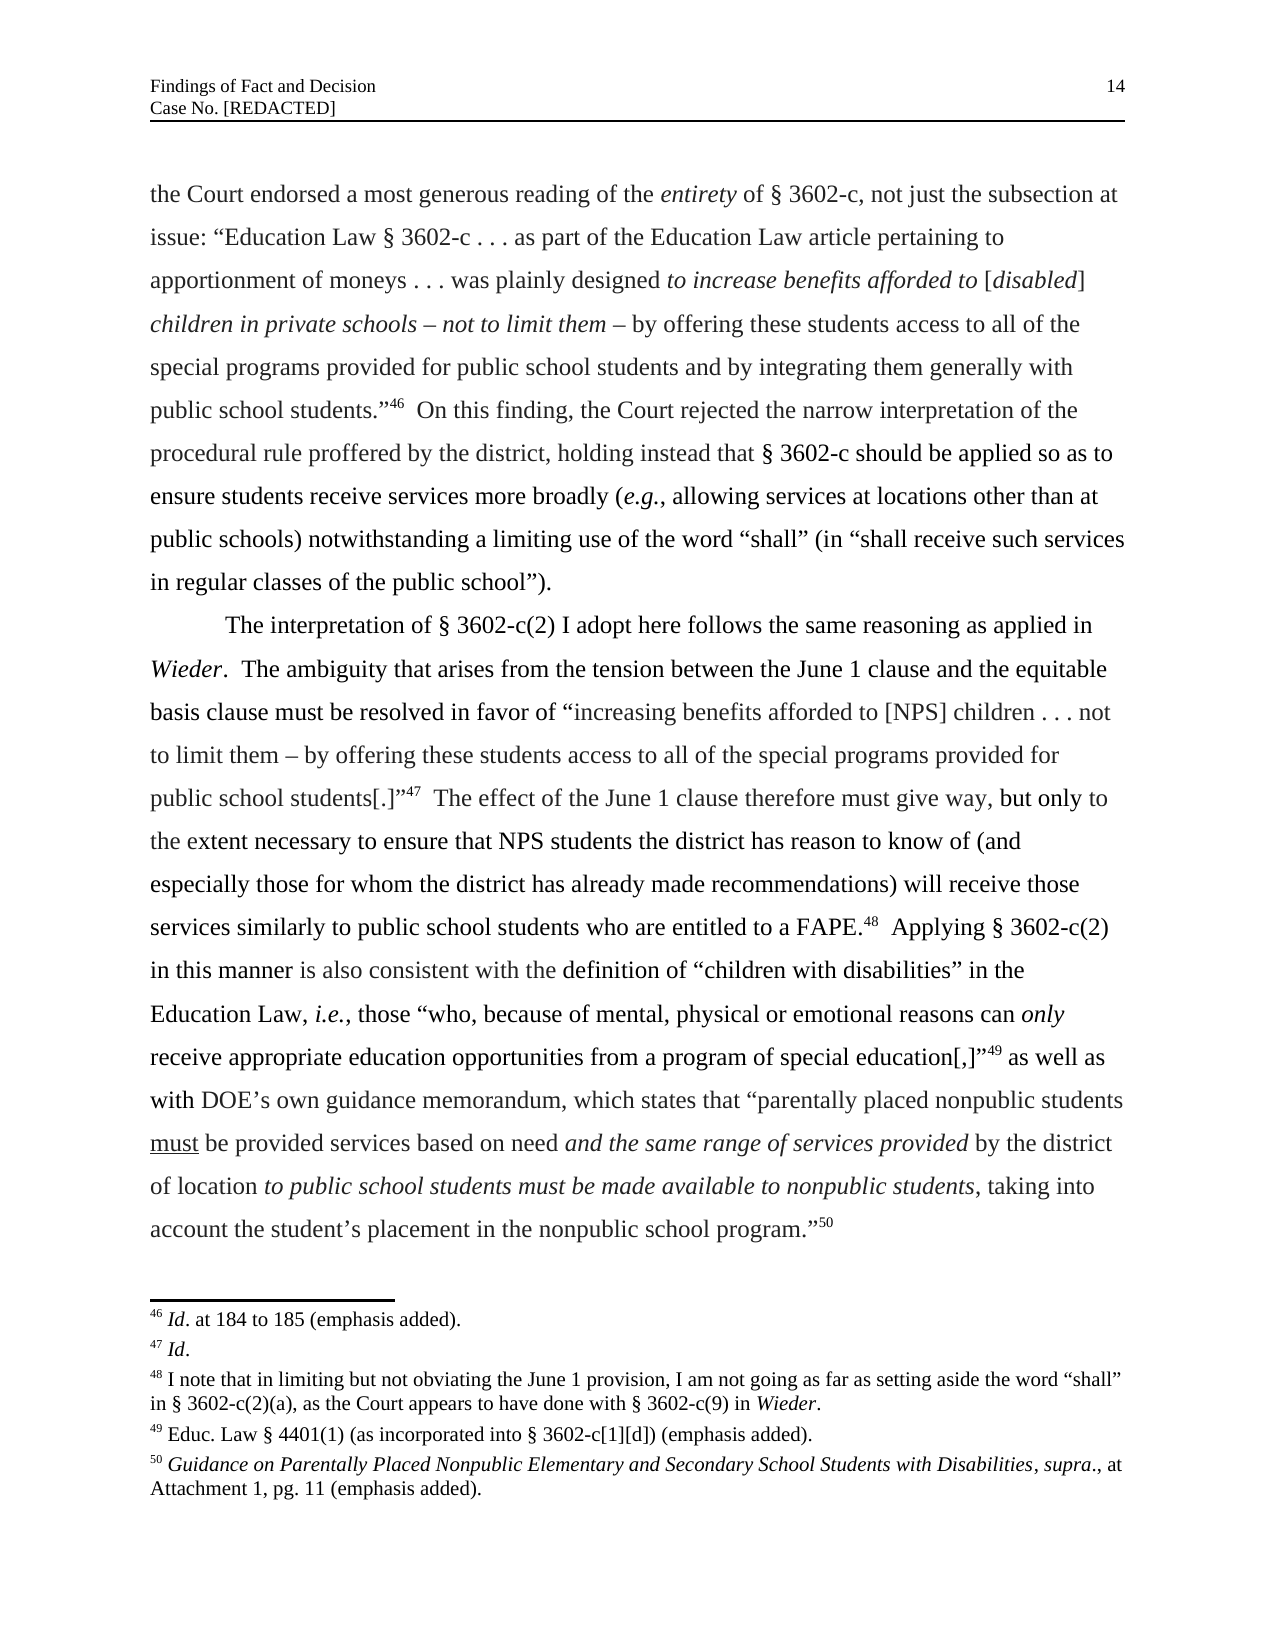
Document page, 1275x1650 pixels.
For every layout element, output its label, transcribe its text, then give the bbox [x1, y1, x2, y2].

text The interpretation of § 3602-c(2) I adopt here follows the same reasoning as applied in Wieder. The ambiguity that arises from the tension between the June 1 clause and the equitable basis clause must be resolved in favor of “increasing benefits afforded to [NPS] children . . . not to limit them – by offering these students access to all of the special programs provided for public school students[.]” The effect of the June 1 clause therefore must give way, but only to the extent necessary to ensure that NPS students the district has reason to know of (and especially those for whom the district has already made recommendations) will receive those services similarly to public school students who are entitled to a FAPE. Applying § 3602-c(2) in this manner is also consistent with the definition of “children with disabilities” in the Education Law, i.e., those “who, because of mental, physical or emotional reasons can only receive appropriate education opportunities from a program of special education[,]” as well as with DOE’s own guidance memorandum, which states that “parentally placed nonpublic students must be provided services based on need and the same range of services provided by the district of location to public school students must be made available to nonpublic students, taking into account the student’s placement in the nonpublic school program.” [150, 611, 1125, 1243]
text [150, 179, 1125, 524]
